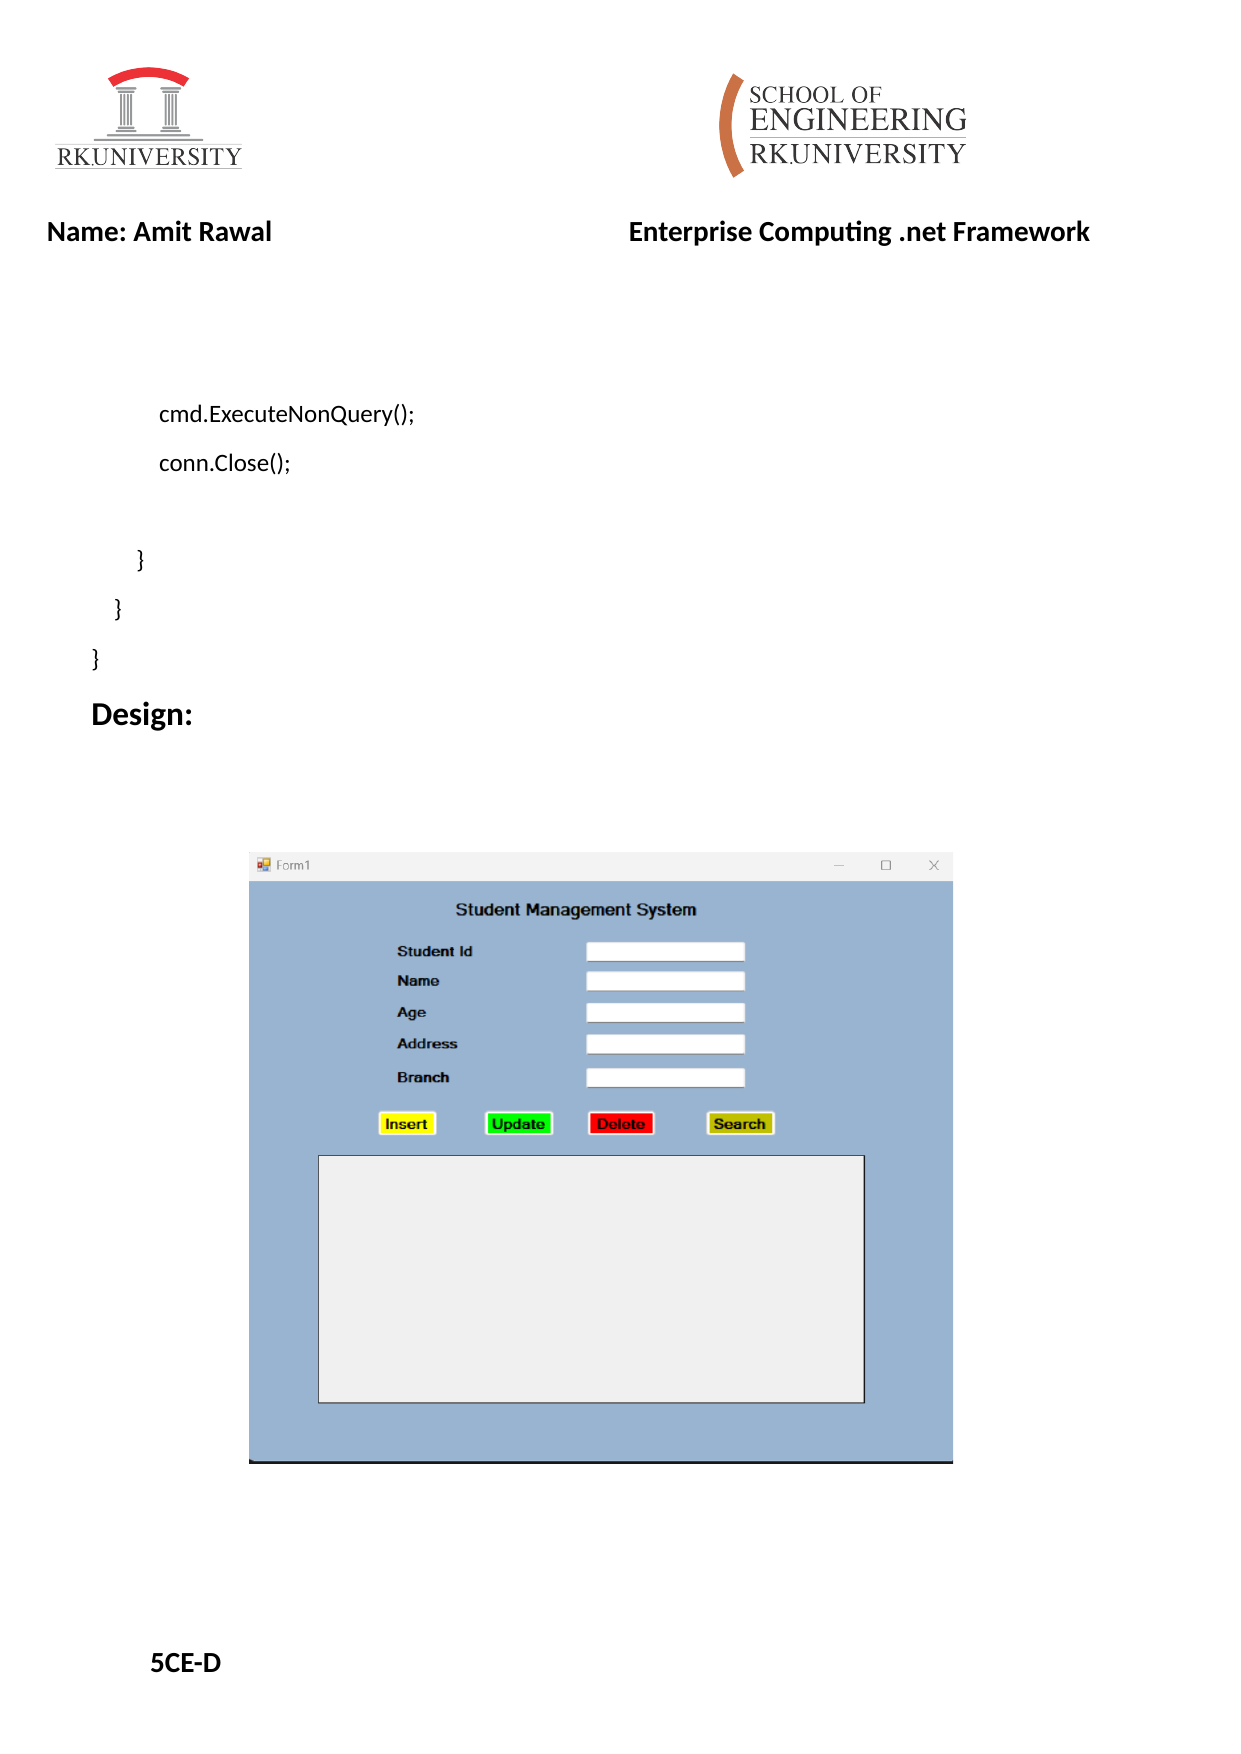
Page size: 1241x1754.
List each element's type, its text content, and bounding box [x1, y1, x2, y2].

text } [91, 643, 1090, 674]
picture [55, 67, 242, 169]
text conn.Close(); [91, 447, 1090, 478]
picture [719, 73, 967, 178]
text } [91, 593, 1090, 624]
picture [249, 852, 954, 1464]
text cmd.ExecuteNonQuery(); [91, 398, 1090, 428]
text Design: [91, 693, 1090, 733]
text } [91, 544, 1090, 574]
